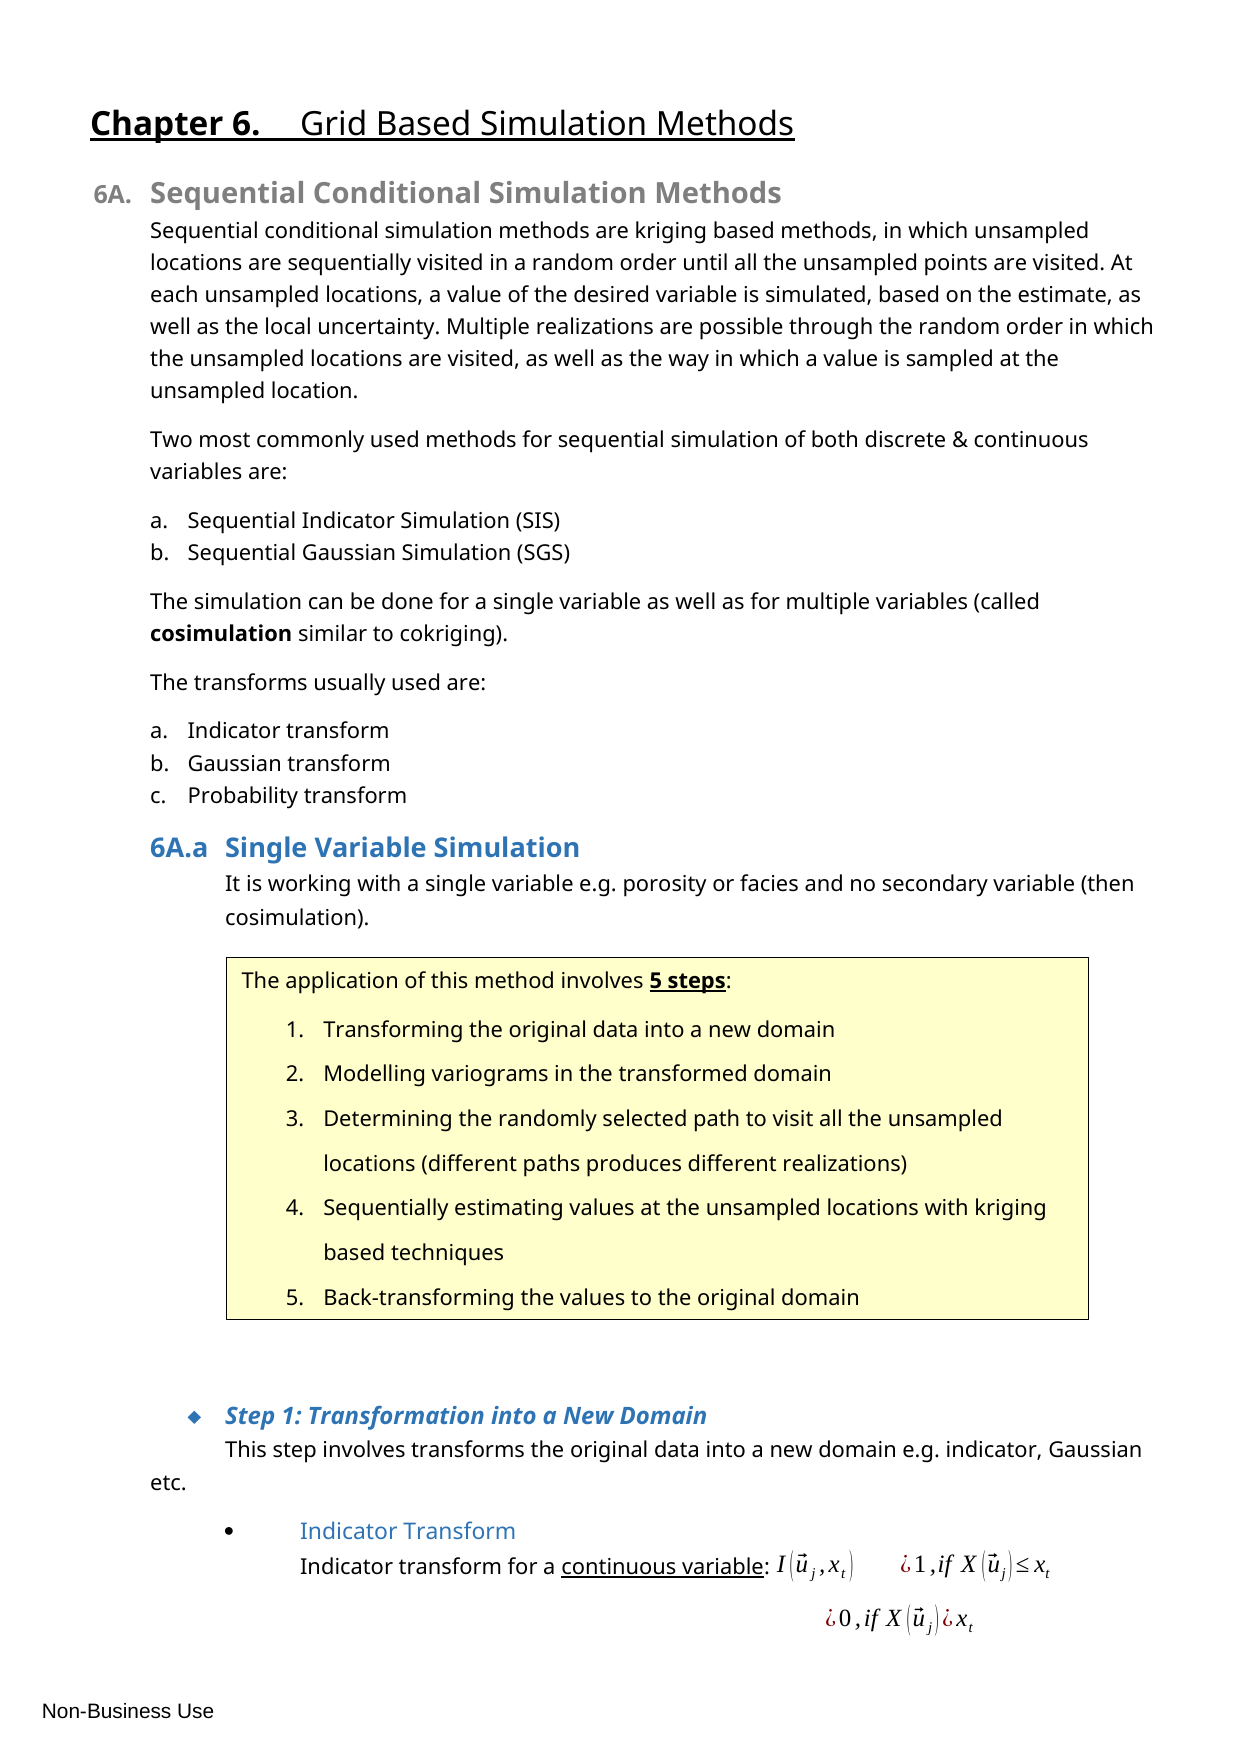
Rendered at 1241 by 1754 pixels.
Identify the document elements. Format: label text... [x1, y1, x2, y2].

subtitle Indicator Transform [225, 1515, 1165, 1546]
list Sequential Indicator Simulation (SIS) [150, 505, 1165, 535]
text The transforms usually used are: [150, 667, 1165, 697]
subtitle Grid Based Simulation Methods [90, 100, 1165, 145]
text The simulation can be done for a single variable as well as for multiple variables (called cosimulation similar to cokriging). [150, 586, 1165, 648]
subtitle Sequential Conditional Simulation Methods [112, 172, 1165, 212]
list Probability transform [150, 780, 1165, 809]
list Indicator transform [150, 716, 1165, 745]
text Sequential conditional simulation methods are kriging based methods, in which unsampled locations are sequentially visited in a random order until all the unsampled points are visited. At each unsampled locations, a value of the desired variable is simulated, based on the estimate, as well as the local uncertainty. Multiple realizations are possible through the random order in which the unsampled locations are visited, as well as the way in which a value is sampled at the unsampled location. [150, 215, 1165, 405]
text Indicator transform for a continuous variable: [225, 1549, 1165, 1584]
list Sequential Gaussian Simulation (SGS) [150, 537, 1165, 567]
list It is working with a single variable e.g. porosity or facies and no secondary variable (then cosimulation). [225, 868, 1165, 932]
subtitle Single Variable Simulation [150, 828, 1165, 865]
text This step involves transforms the original data into a new domain e.g. indicator, Gaussian etc. [150, 1434, 1165, 1496]
list Gaussian transform [150, 748, 1165, 777]
text Two most commonly used methods for sequential simulation of both discrete & continuous variables are: [150, 424, 1165, 486]
subtitle Step 1: Transformation into a New Domain [187, 1399, 1165, 1432]
